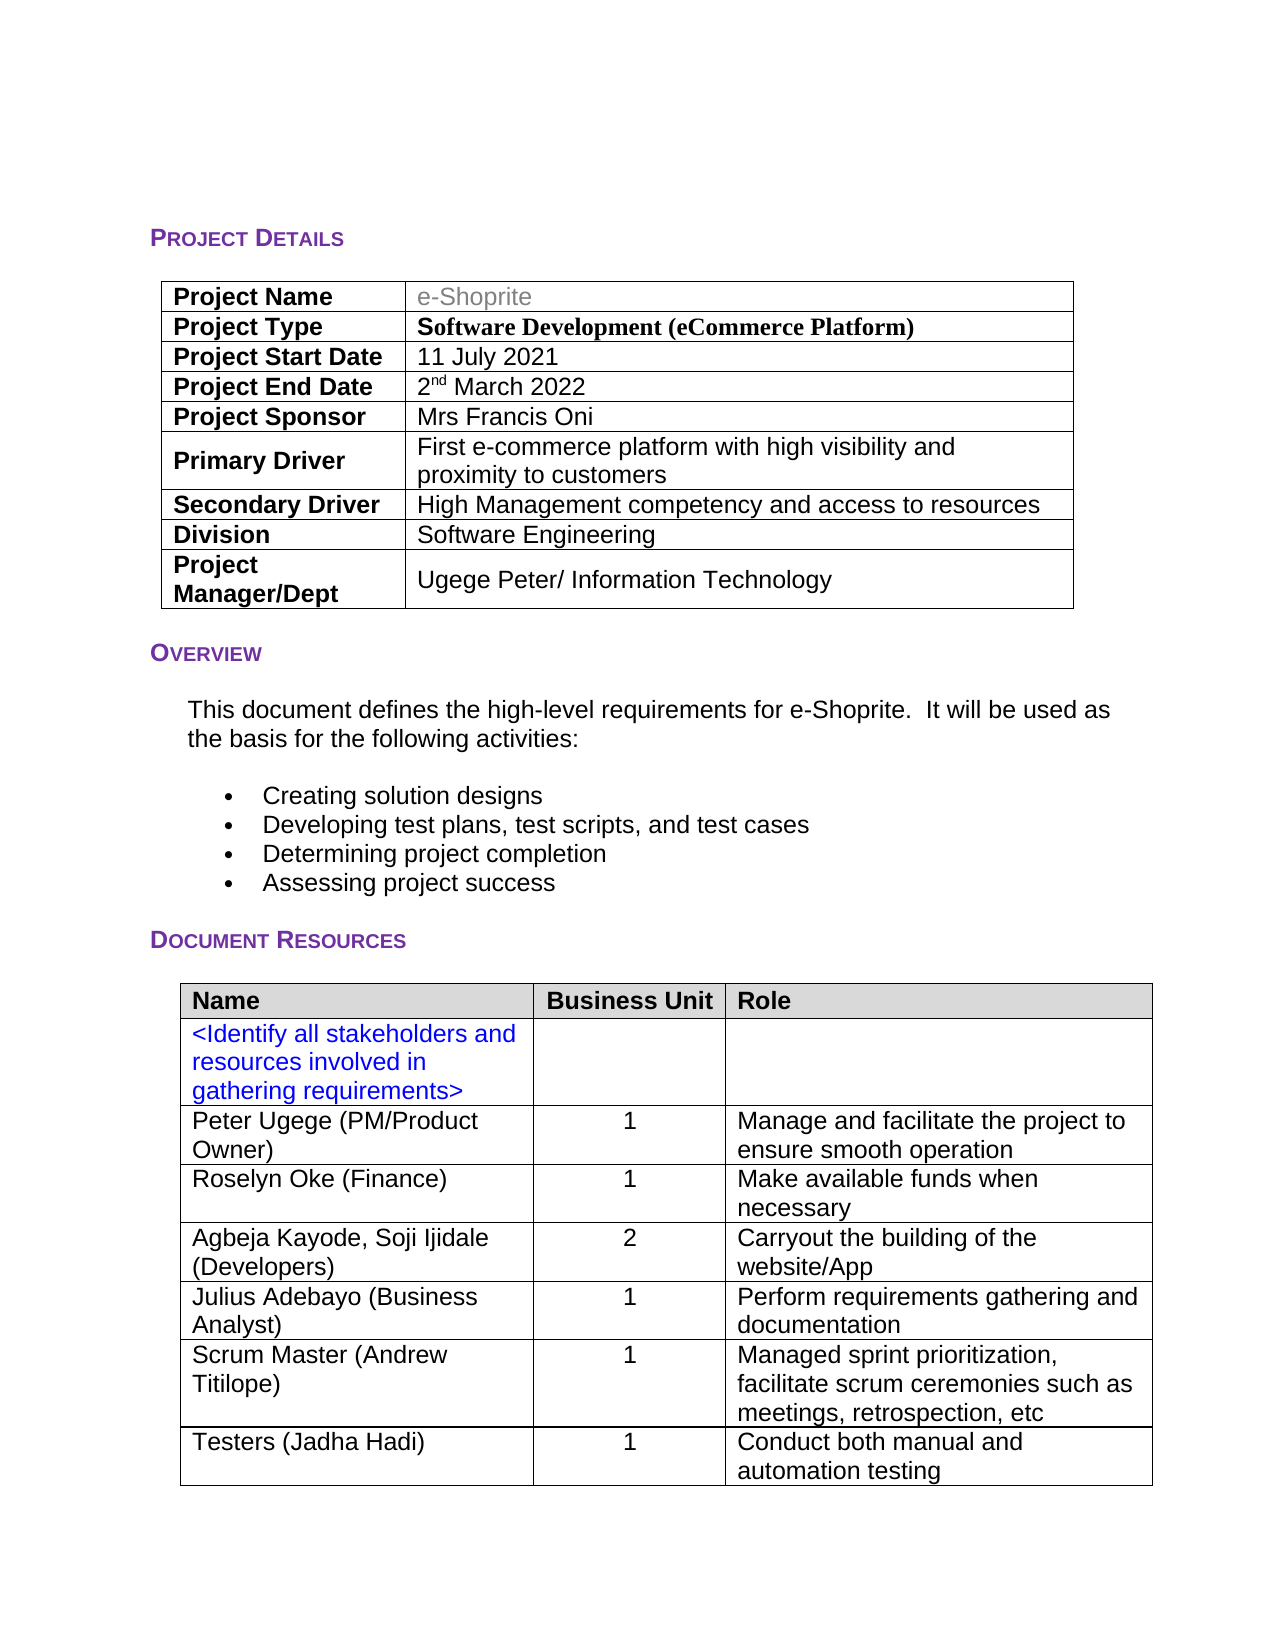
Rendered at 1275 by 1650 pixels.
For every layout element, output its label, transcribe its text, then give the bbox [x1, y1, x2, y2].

table_cell Julius Adebayo (Business Analyst) [181, 1282, 533, 1339]
table_cell [534, 1019, 725, 1105]
table_cell 2nd March 2022 [406, 372, 1073, 401]
table_header Business Unit [534, 984, 725, 1018]
table_header Name [181, 984, 533, 1018]
table_cell Manage and facilitate the project to ensure smooth operation [726, 1106, 1152, 1163]
list Creating solution designs [225, 781, 1125, 810]
table_cell 1 [534, 1282, 725, 1339]
table_cell First e-commerce platform with high visibility and proximity to customers [406, 432, 1073, 489]
table_cell Peter Ugege (PM/Product Owner) [181, 1106, 533, 1163]
table_cell Carryout the building of the website/App [726, 1223, 1152, 1281]
text Overview [150, 637, 1125, 666]
table_cell 1 [534, 1106, 725, 1163]
table_cell Scrum Master (Andrew Titilope) [181, 1340, 533, 1426]
table_header e-Shoprite [406, 282, 1073, 311]
table_header Project Name [162, 282, 405, 311]
list Determining project completion [225, 839, 1125, 867]
table_cell Managed sprint prioritization, facilitate scrum ceremonies such as meetings, retrospection, etc [726, 1340, 1152, 1426]
table_cell High Management competency and access to resources [406, 490, 1073, 519]
table_cell 1 [534, 1165, 725, 1222]
table_cell Project End Date [162, 372, 405, 401]
table_cell Mrs Francis Oni [406, 402, 1073, 431]
table_cell Ugege Peter/ Information Technology [406, 550, 1073, 608]
table_cell Project Manager/Dept [162, 550, 405, 608]
table_cell Division [162, 520, 405, 549]
list Developing test plans, test scripts, and test cases [225, 810, 1125, 839]
table_cell Agbeja Kayode, Soji Ijidale (Developers) [181, 1223, 533, 1281]
table_cell Software Development (eCommerce Platform) [406, 312, 1073, 341]
table_cell Project Start Date [162, 342, 405, 371]
text This document defines the high-level requirements for e-Shoprite. It will be used as the basis for the following activities: [187, 695, 1125, 752]
table_cell Make available funds when necessary [726, 1165, 1152, 1222]
table_cell Roselyn Oke (Finance) [181, 1165, 533, 1222]
table_cell [726, 1019, 1152, 1105]
table_cell 1 [534, 1340, 725, 1426]
table_cell Software Engineering [406, 520, 1073, 549]
text Project Details [150, 223, 1125, 252]
table_cell Project Sponsor [162, 402, 405, 431]
table_cell Secondary Driver [162, 490, 405, 519]
table_cell Conduct both manual and automation testing [726, 1428, 1152, 1485]
table_cell Perform requirements gathering and documentation [726, 1282, 1152, 1339]
table_header Role [726, 984, 1152, 1018]
list Assessing project success [225, 867, 1125, 896]
table_cell 11 July 2021 [406, 342, 1073, 371]
table_cell Testers (Jadha Hadi) [181, 1428, 533, 1485]
table_cell 2 [534, 1223, 725, 1281]
table_cell 1 [534, 1428, 725, 1485]
table_cell Project Type [162, 312, 405, 341]
table_cell Primary Driver [162, 432, 405, 489]
table_cell <Identify all stakeholders and resources involved in gathering requirements> [181, 1019, 533, 1105]
text Document Resources [150, 925, 1125, 954]
